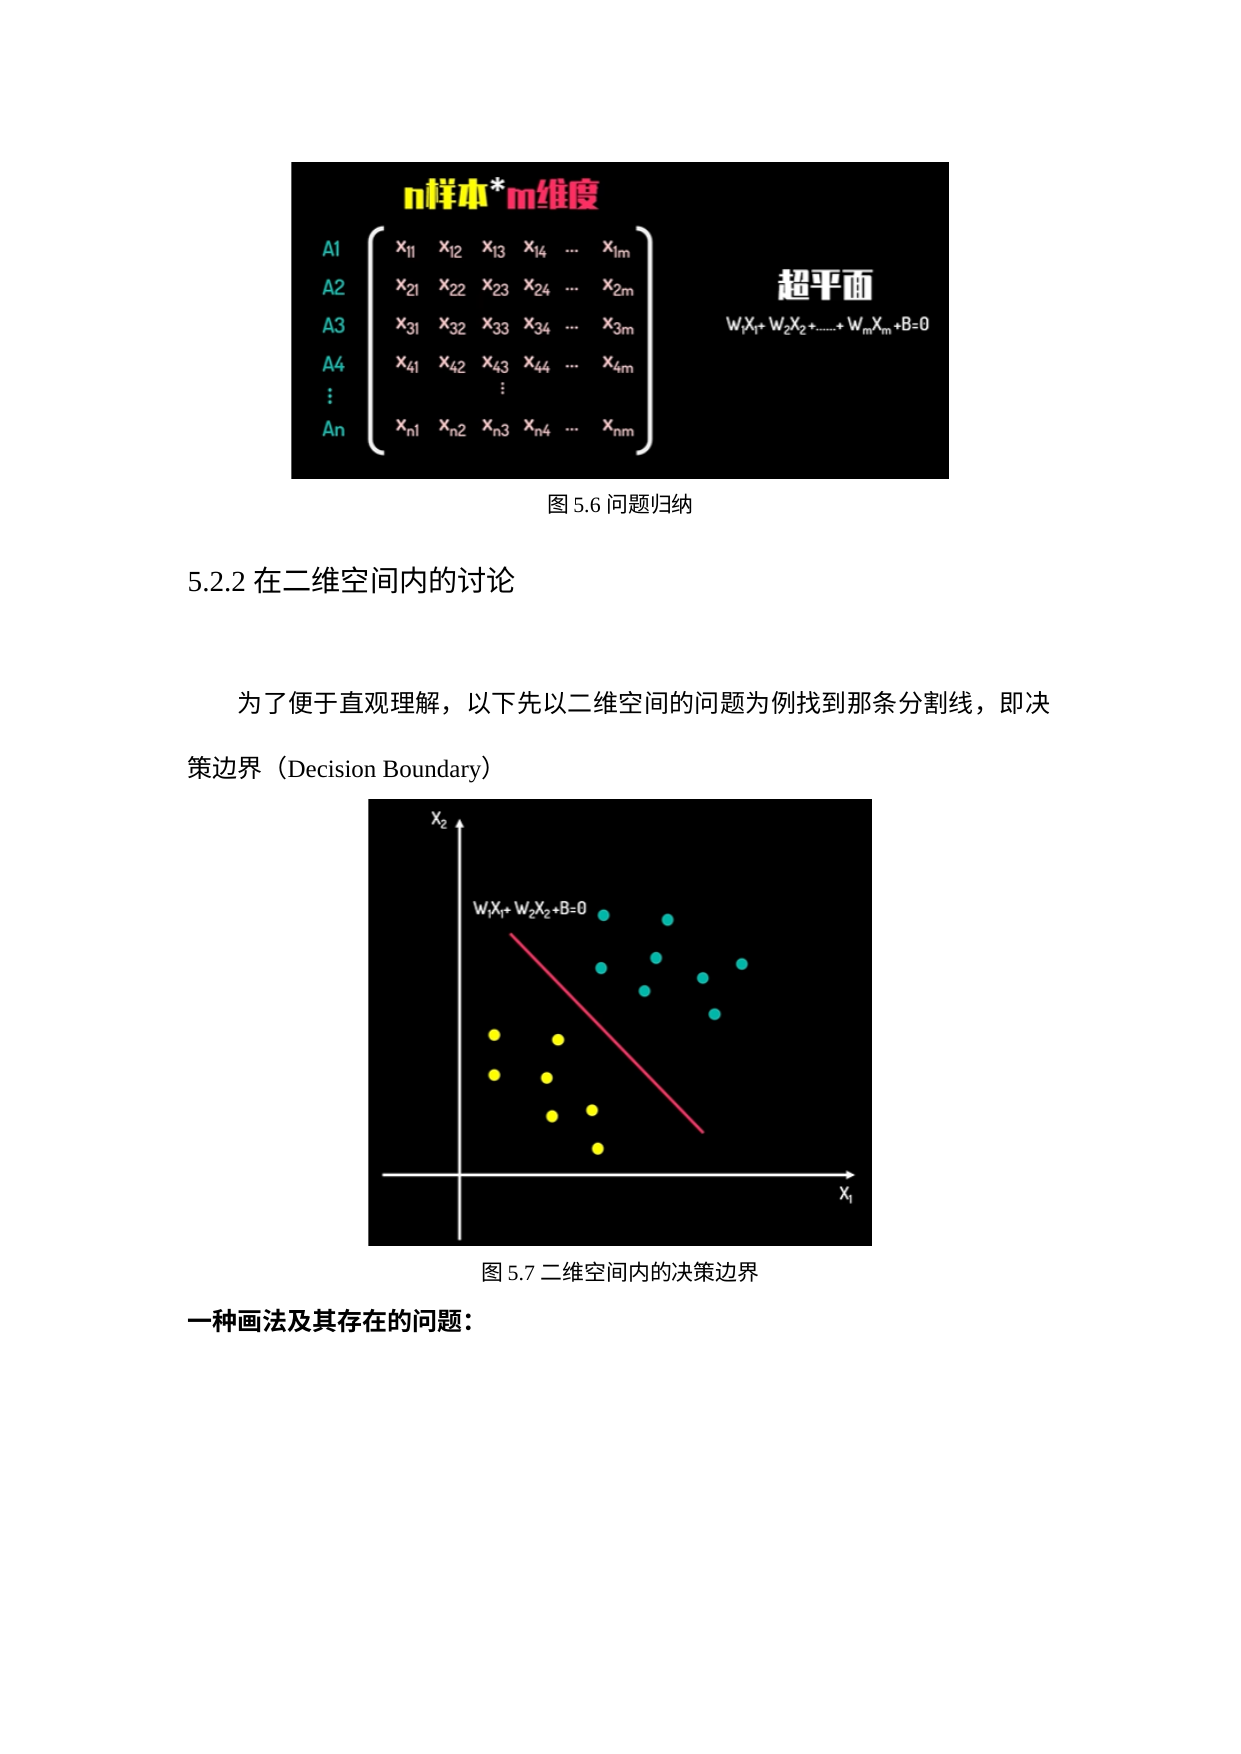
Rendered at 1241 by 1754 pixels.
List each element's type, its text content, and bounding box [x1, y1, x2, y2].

picture [368, 799, 872, 1246]
subtitle 5.2.2 在二维空间内的讨论 [187, 547, 1053, 612]
text 图5.6 问题归纳 [187, 487, 1053, 519]
text 为了便于直观理解，以下先以二维空间的问题为例找到那条分割线，即决策边界（Decision Boundary） [187, 669, 1053, 799]
picture [291, 162, 949, 479]
text 一种画法及其存在的问题： [187, 1287, 1053, 1352]
text 图5.7 二维空间内的决策边界 [187, 1254, 1053, 1287]
